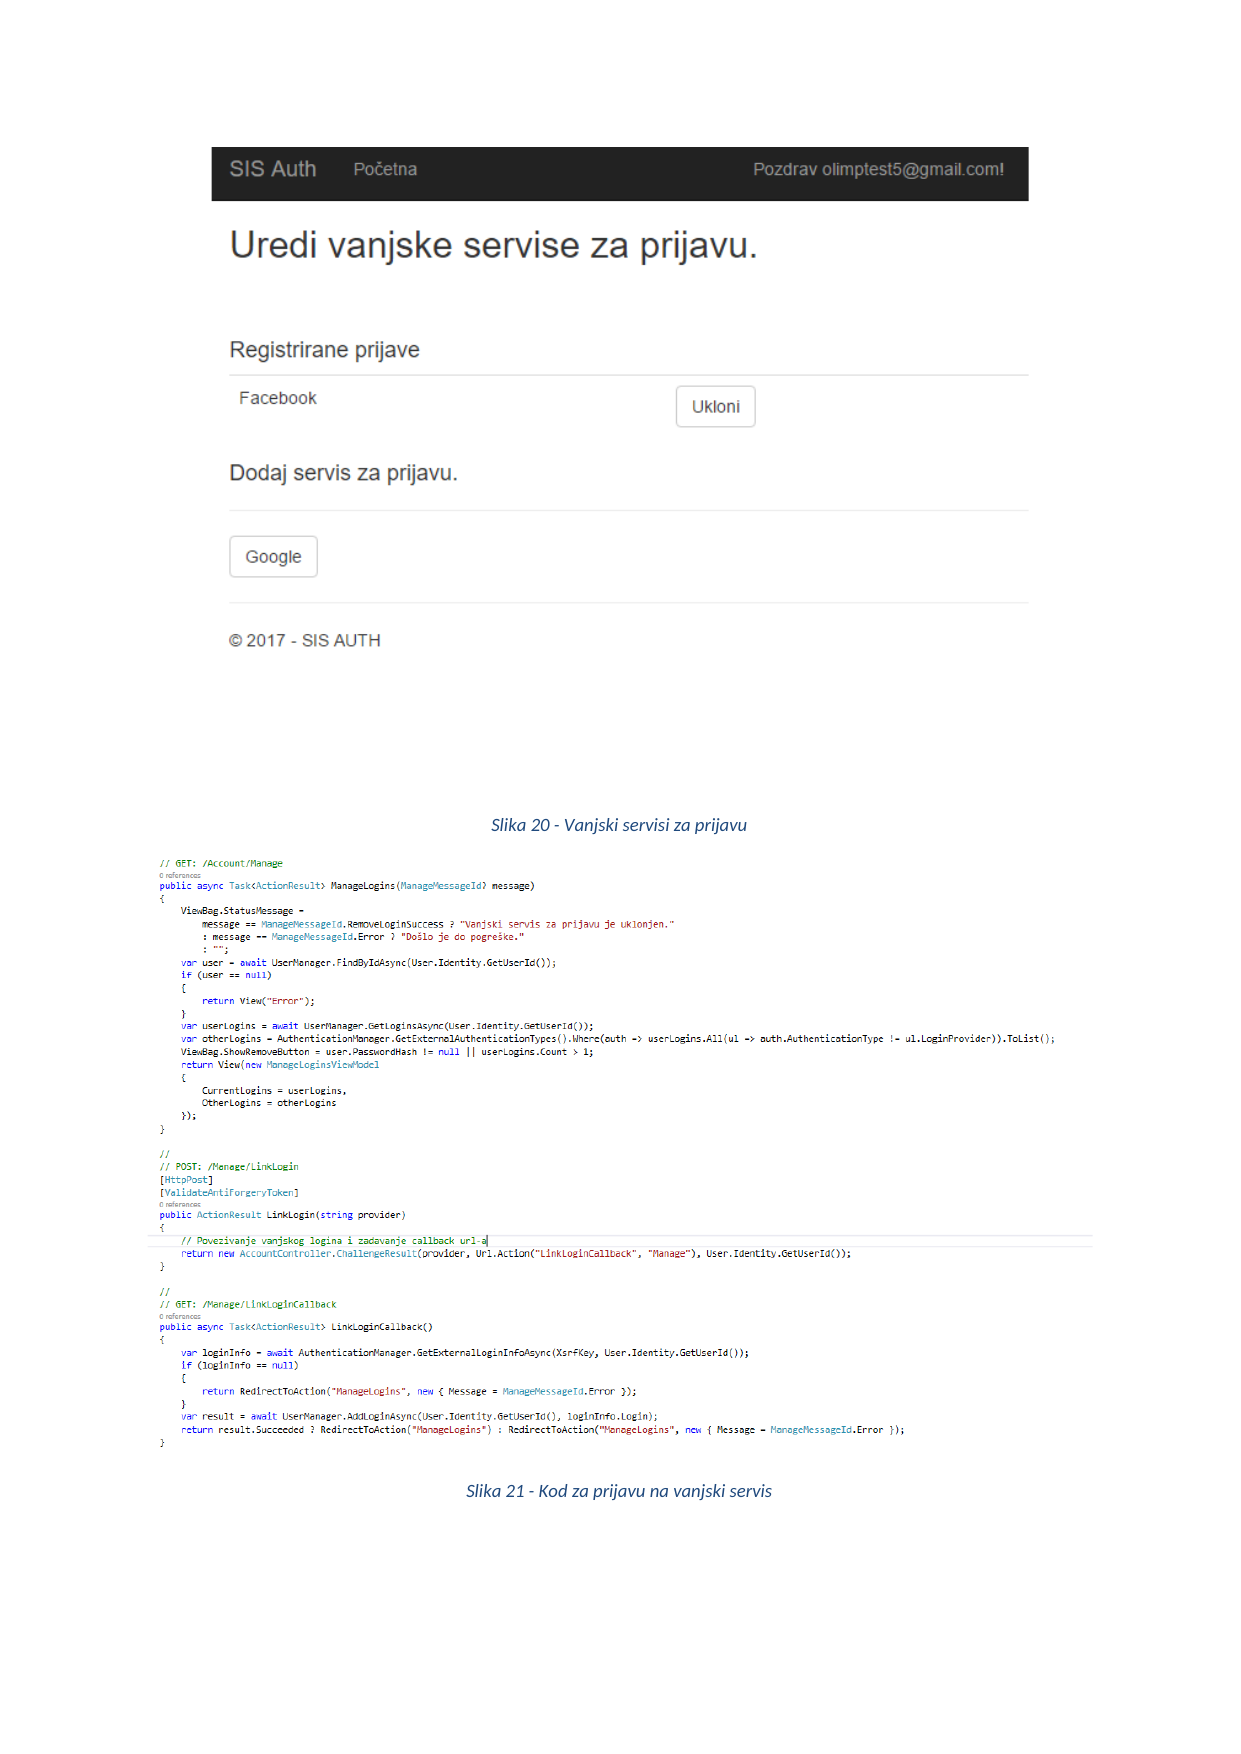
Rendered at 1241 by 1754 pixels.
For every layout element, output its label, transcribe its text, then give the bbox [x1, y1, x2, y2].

picture [211, 147, 1029, 788]
text Slika 21 - Kod za prijavu na vanjski servis [148, 1479, 1093, 1502]
text Slika 20 - Vanjski servisi za prijavu [148, 813, 1093, 836]
picture [147, 856, 1093, 1455]
